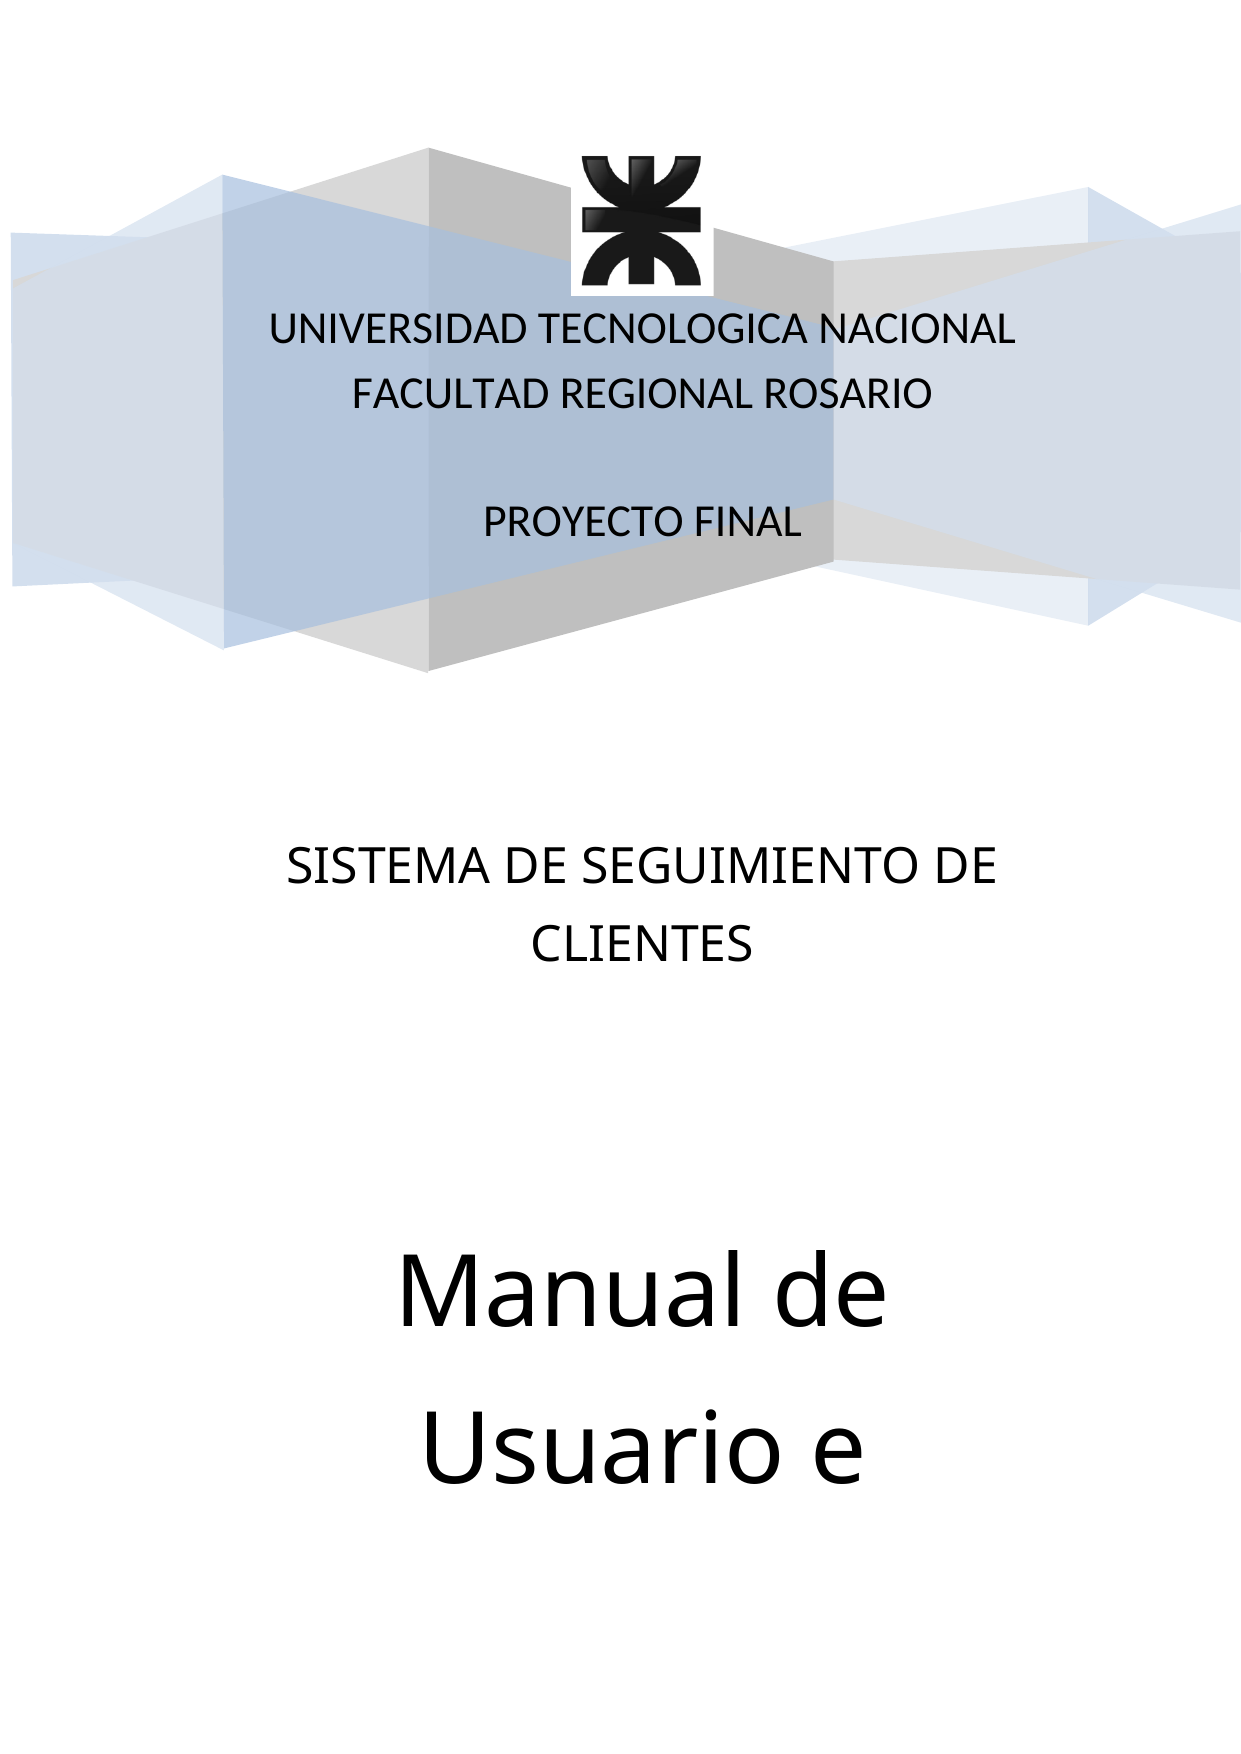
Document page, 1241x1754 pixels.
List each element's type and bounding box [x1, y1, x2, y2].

picture [571, 147, 714, 296]
